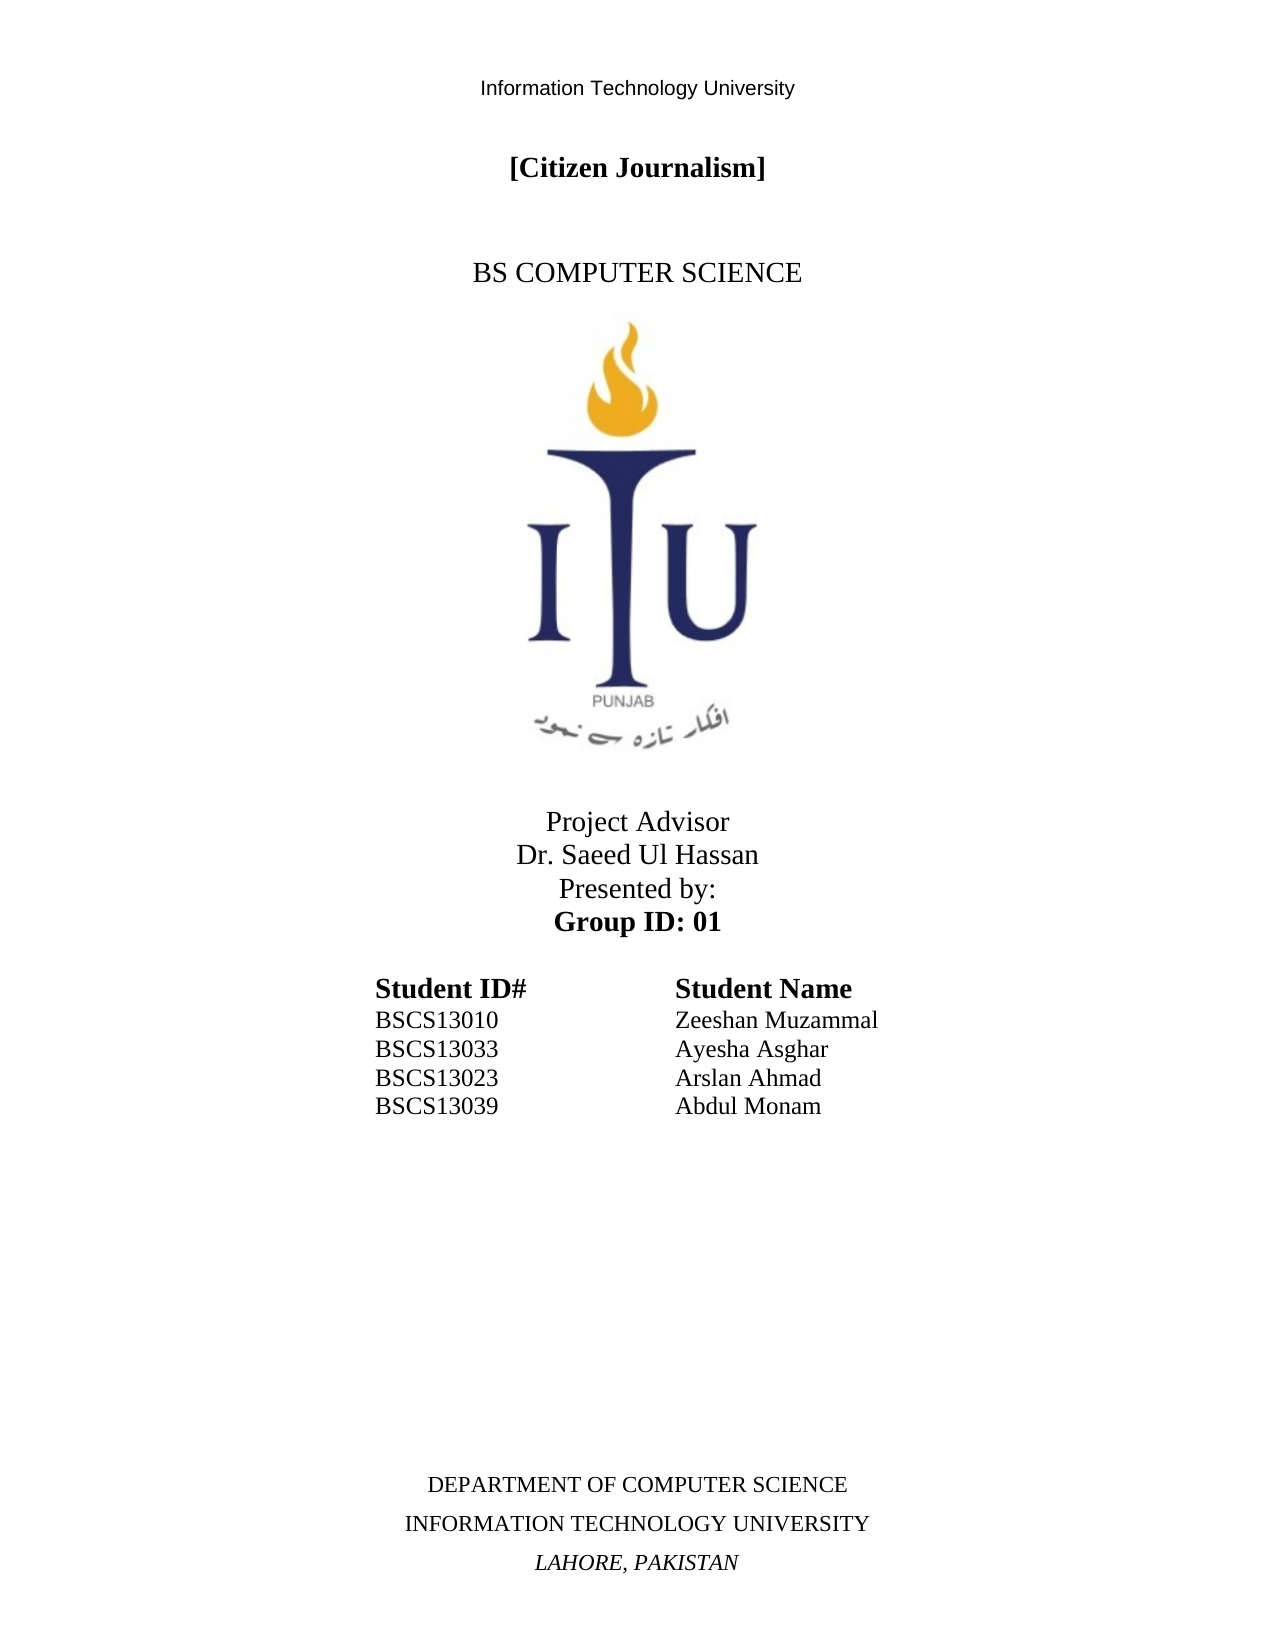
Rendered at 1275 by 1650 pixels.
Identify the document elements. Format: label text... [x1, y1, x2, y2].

text BSCS13023 Arslan Ahmad [300, 1063, 1125, 1091]
text BS COMPUTER SCIENCE [150, 263, 1125, 288]
text Presented by: [150, 871, 1125, 904]
text [Citizen Journalism] [150, 150, 1125, 183]
text BSCS13039 Abdul Monam [300, 1091, 1125, 1120]
text Student ID# Student Name [300, 972, 1125, 1005]
text BSCS13033 Ayesha Asghar [300, 1034, 1125, 1063]
picture [515, 312, 760, 763]
text Project Advisor [150, 804, 1125, 837]
text Group ID: 01 [150, 904, 1125, 938]
text Dr. Saeed Ul Hassan [150, 837, 1125, 871]
text BSCS13010 Zeeshan Muzammal [300, 1005, 1125, 1034]
